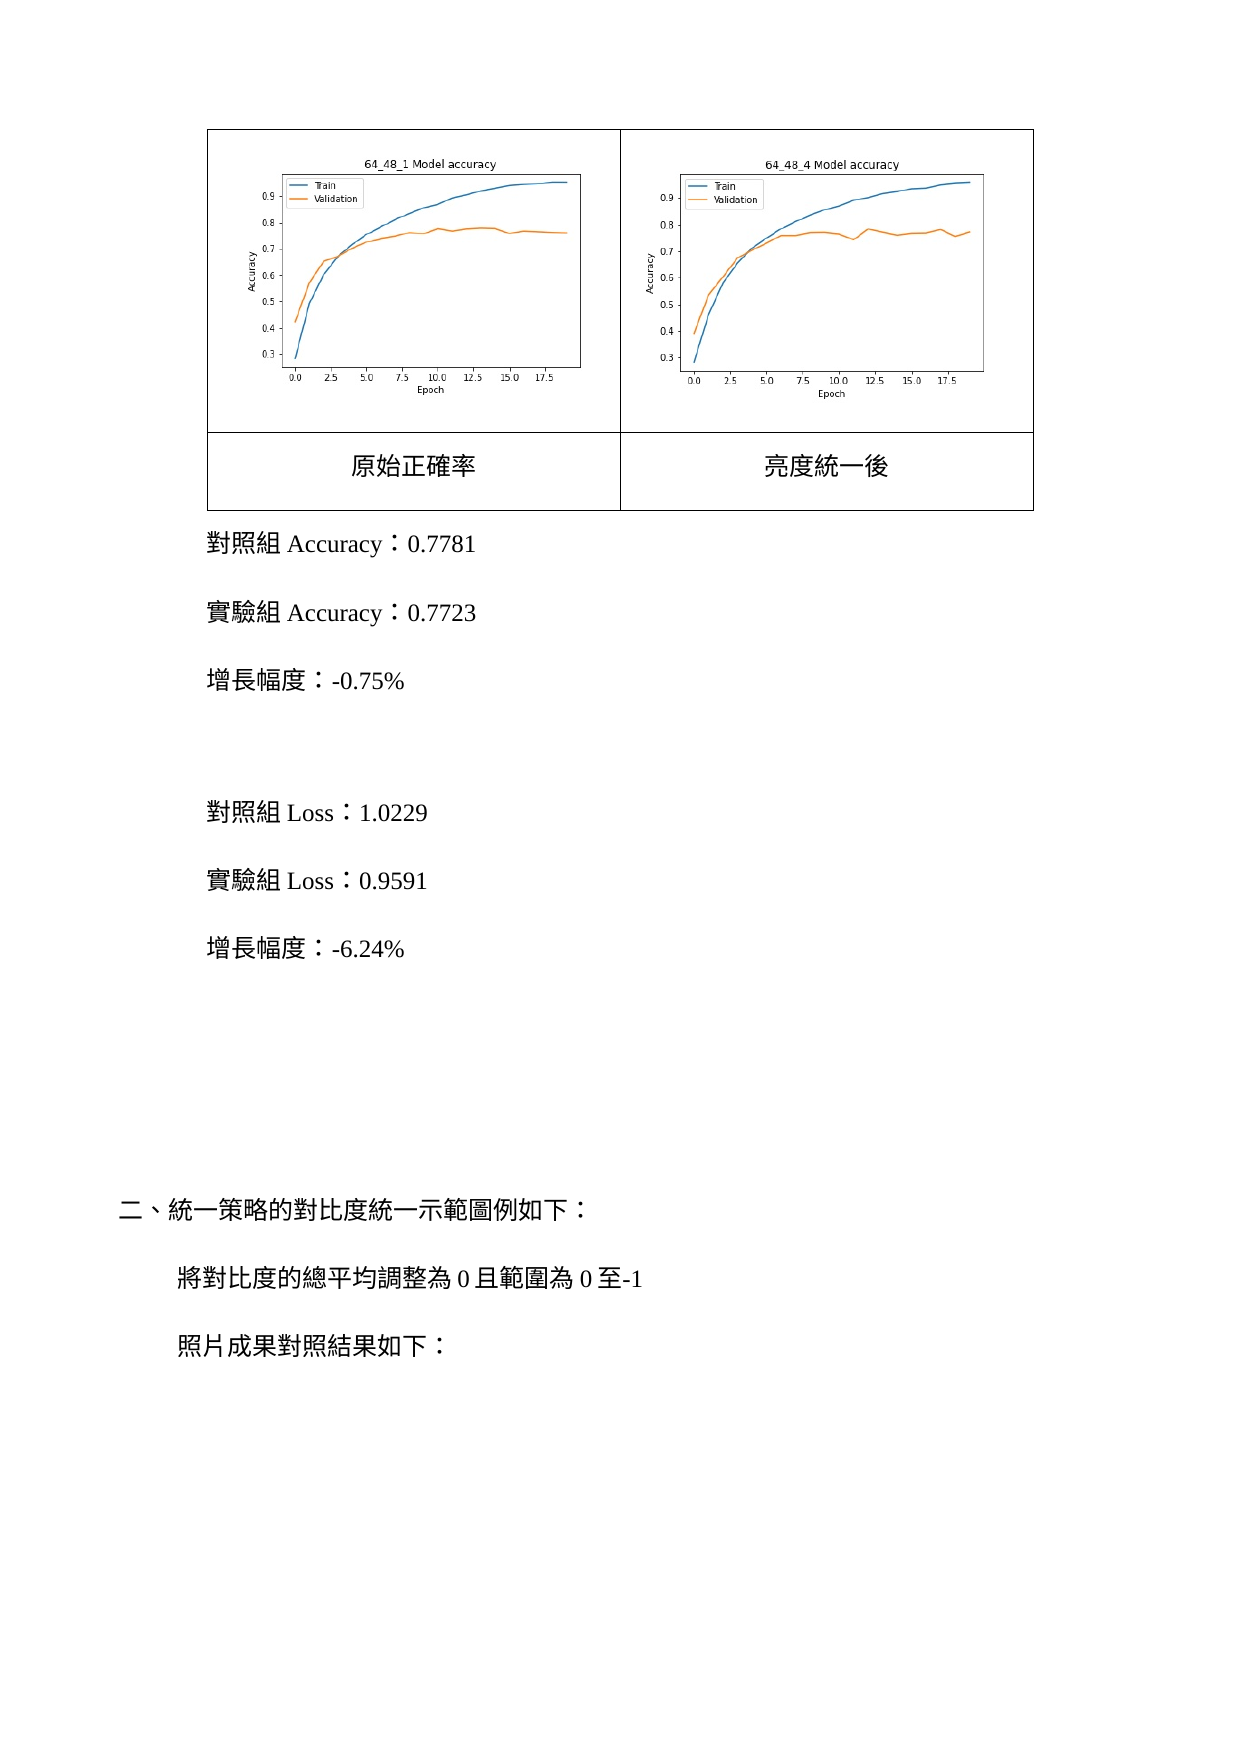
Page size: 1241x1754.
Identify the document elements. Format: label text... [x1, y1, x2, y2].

text 對照組Accuracy：0.7781 [207, 523, 1122, 561]
table_cell 亮度統一後 [621, 433, 1033, 510]
text 對照組Loss：1.0229 [207, 792, 1122, 829]
text 增長幅度：-0.75% [207, 659, 1122, 697]
text 將對比度的總平均調整為0且範圍為0至-1 [177, 1258, 1122, 1295]
text 實驗組Loss：0.9591 [207, 860, 1122, 898]
text 二、統一策略的對比度統一示範圖例如下： [118, 1189, 1122, 1227]
text 照片成果對照結果如下： [177, 1326, 1122, 1363]
text 實驗組Accuracy：0.7723 [207, 591, 1122, 629]
picture [631, 142, 1022, 403]
table_cell [621, 130, 1033, 432]
table_cell 原始正確率 [208, 433, 620, 510]
text 增長幅度：-6.24% [207, 928, 1122, 966]
table_cell [208, 130, 620, 432]
picture [233, 142, 594, 399]
